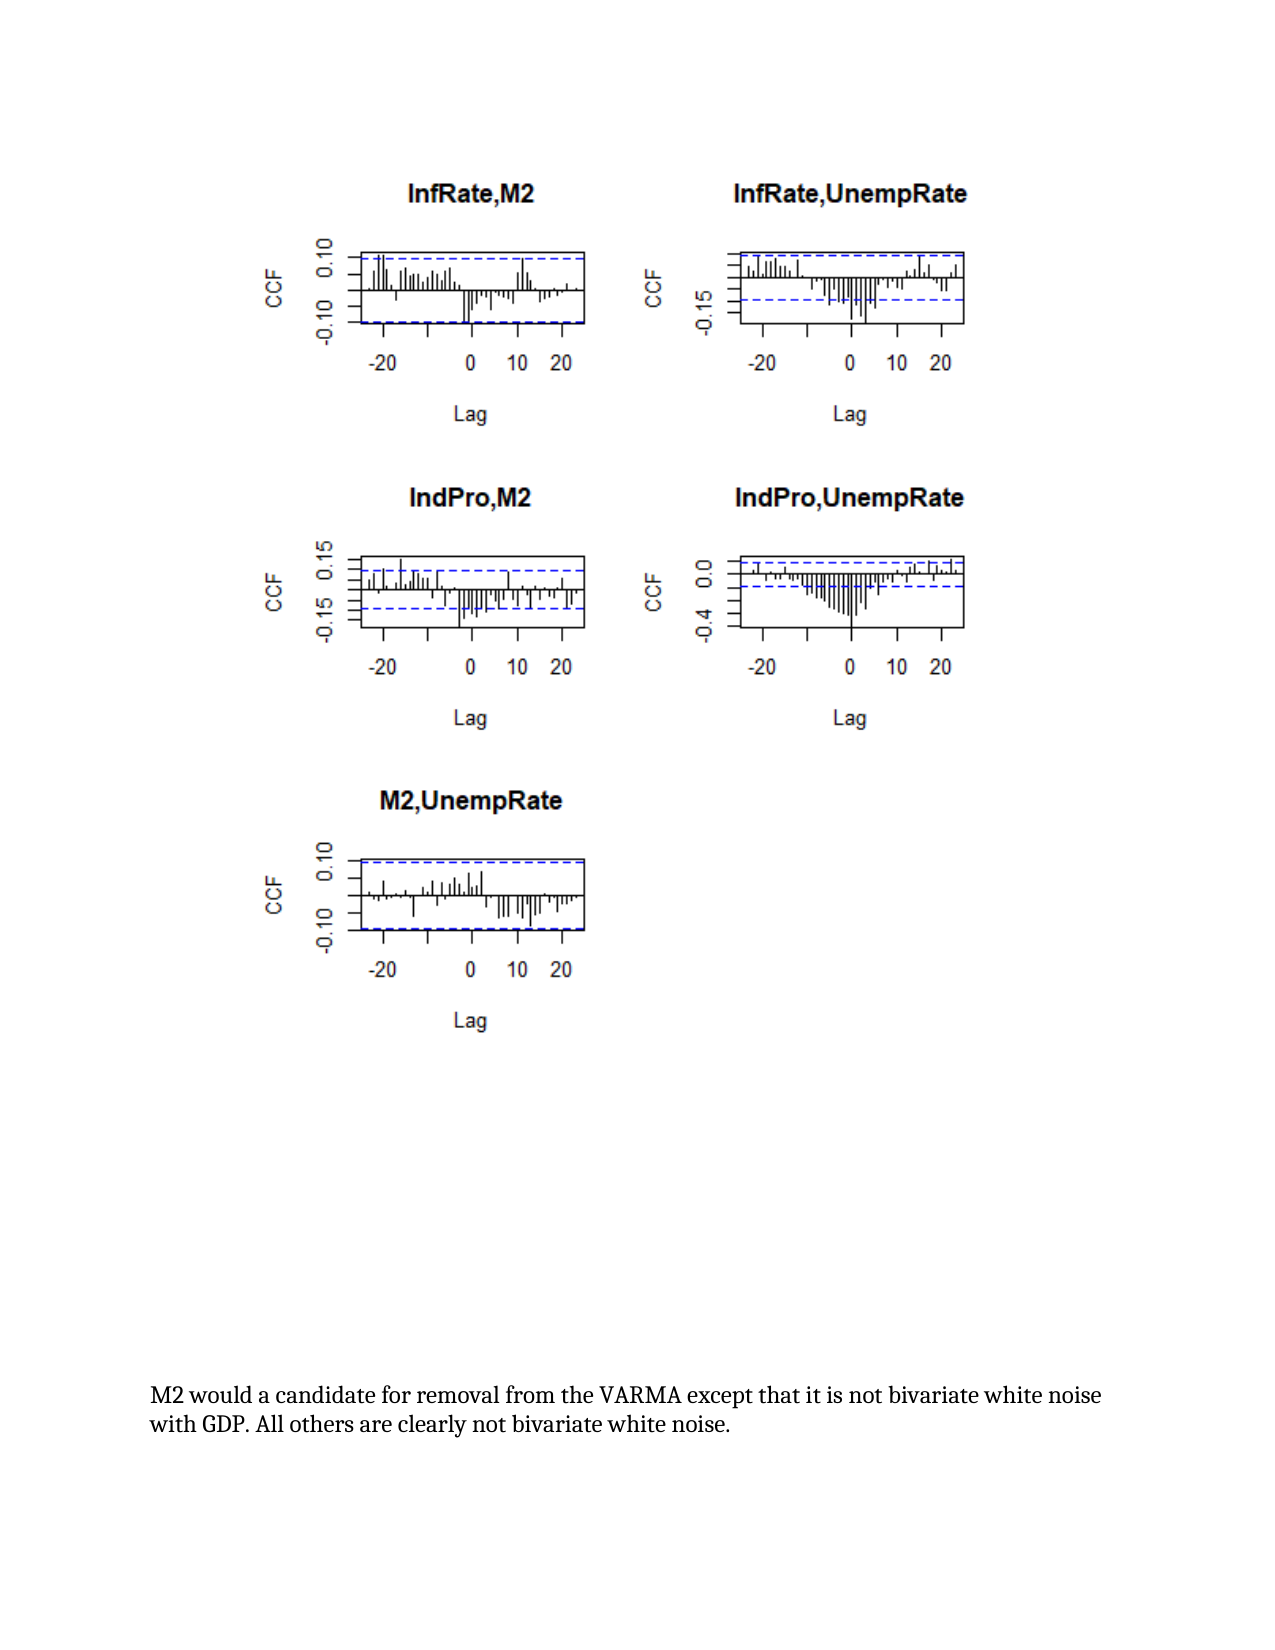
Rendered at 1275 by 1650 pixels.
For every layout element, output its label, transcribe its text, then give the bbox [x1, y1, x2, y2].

text M2 would a candidate for removal from the VARMA except that it is not bivariate white noise with GDP. All others are clearly not bivariate white noise. [150, 1381, 1125, 1439]
picture [258, 150, 1017, 1363]
